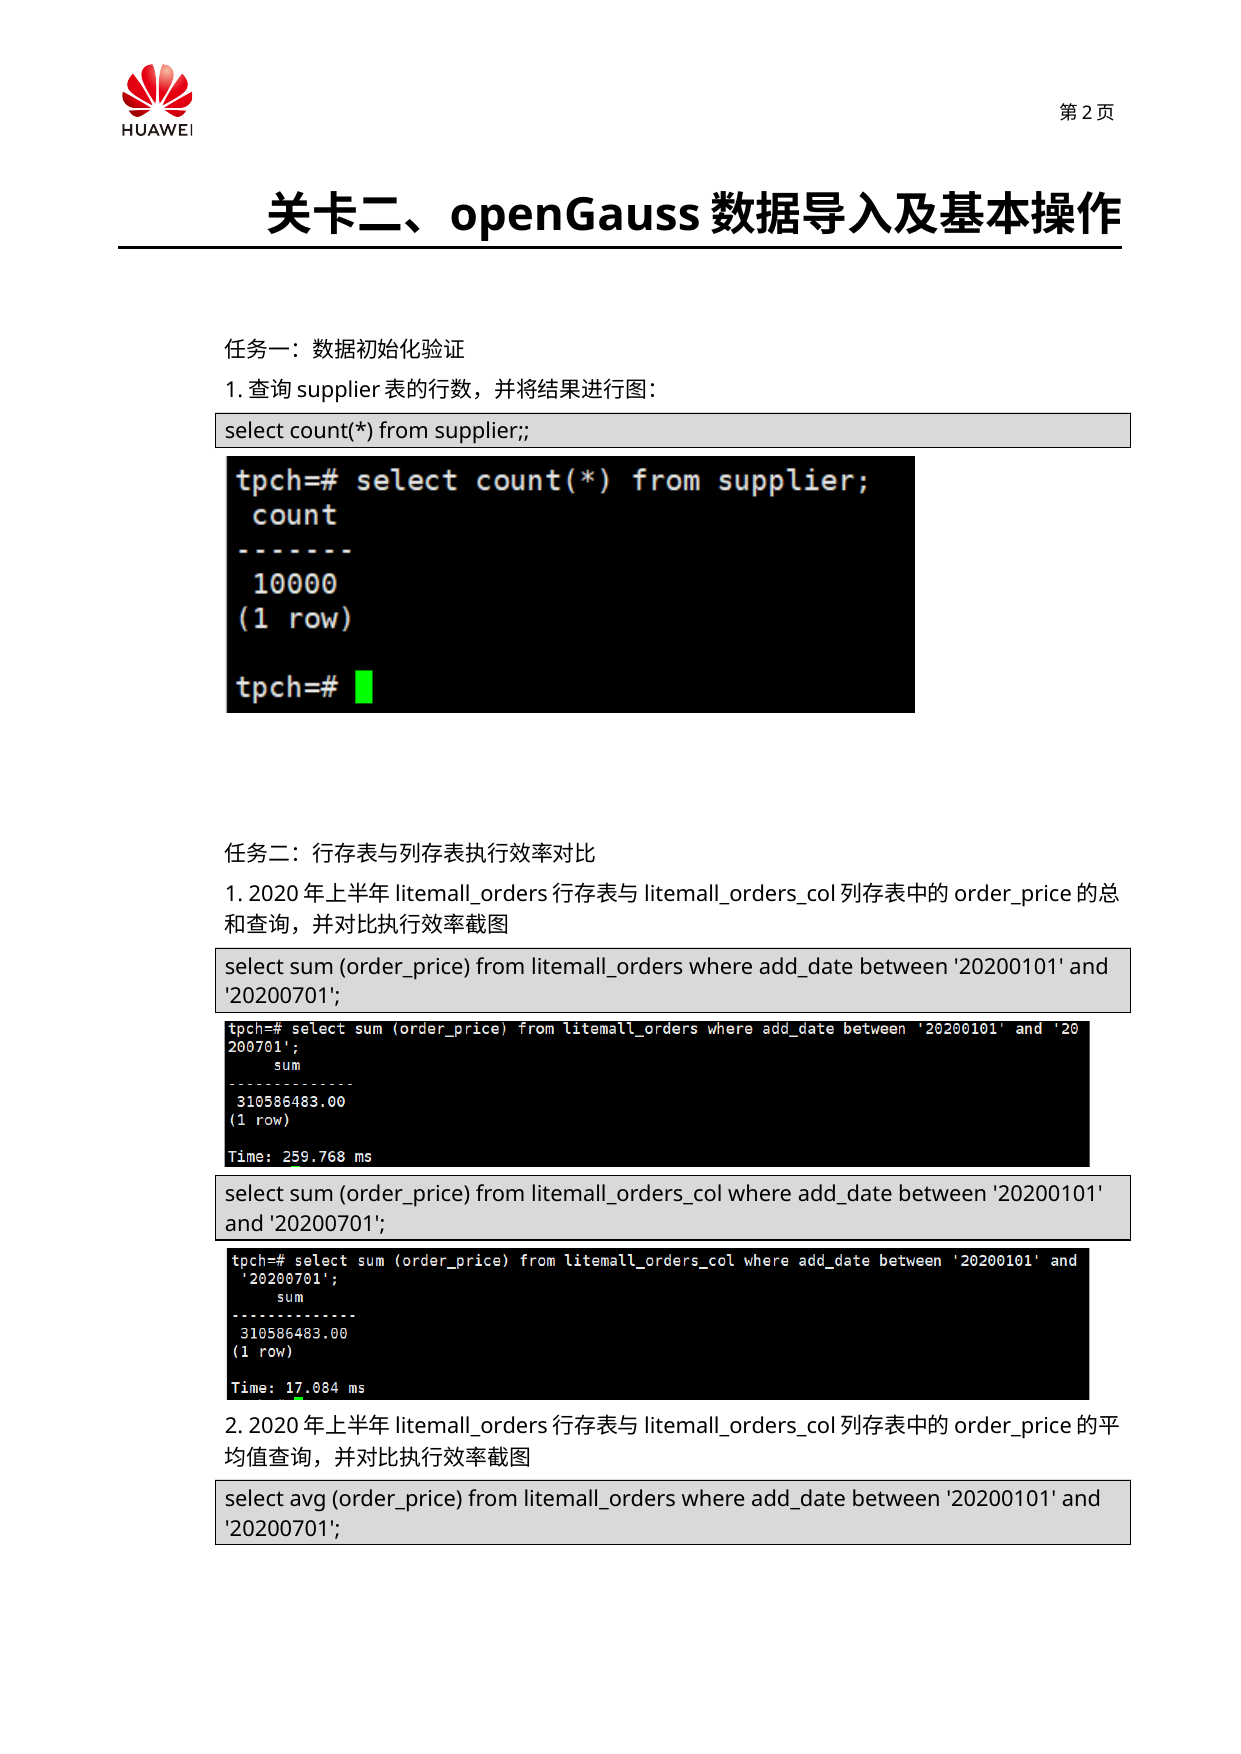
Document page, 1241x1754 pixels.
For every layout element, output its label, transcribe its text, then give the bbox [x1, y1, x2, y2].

text 任务二：行存表与列存表执行效率对比 [224, 836, 1122, 867]
subtitle 关卡二、openGauss数据导入及基本操作 [118, 177, 1122, 246]
text select sum (order_price) from litemall_orders where add_date between '20200101' and '20200701'; [216, 949, 1130, 1012]
text select avg (order_price) from litemall_orders where add_date between '20200101' and '20200701'; [216, 1481, 1130, 1544]
text select sum (order_price) from litemall_orders_col where add_date between '20200101' and '20200701'; [216, 1176, 1130, 1239]
picture [224, 456, 915, 713]
text 1. 查询supplier表的行数，并将结果进行图： [224, 372, 1122, 404]
picture [224, 1021, 1090, 1167]
text 任务一：数据初始化验证 [224, 332, 1122, 364]
picture [122, 64, 193, 136]
picture [224, 1248, 1090, 1400]
text select count(*) from supplier;; [216, 414, 1130, 447]
text 1. 2020年上半年litemall_orders行存表与litemall_orders_col列存表中的order_price的总和查询，并对比执行效率截图 [224, 876, 1122, 939]
text 2. 2020年上半年litemall_orders行存表与litemall_orders_col列存表中的order_price的平均值查询，并对比执行效率截图 [224, 1408, 1122, 1471]
